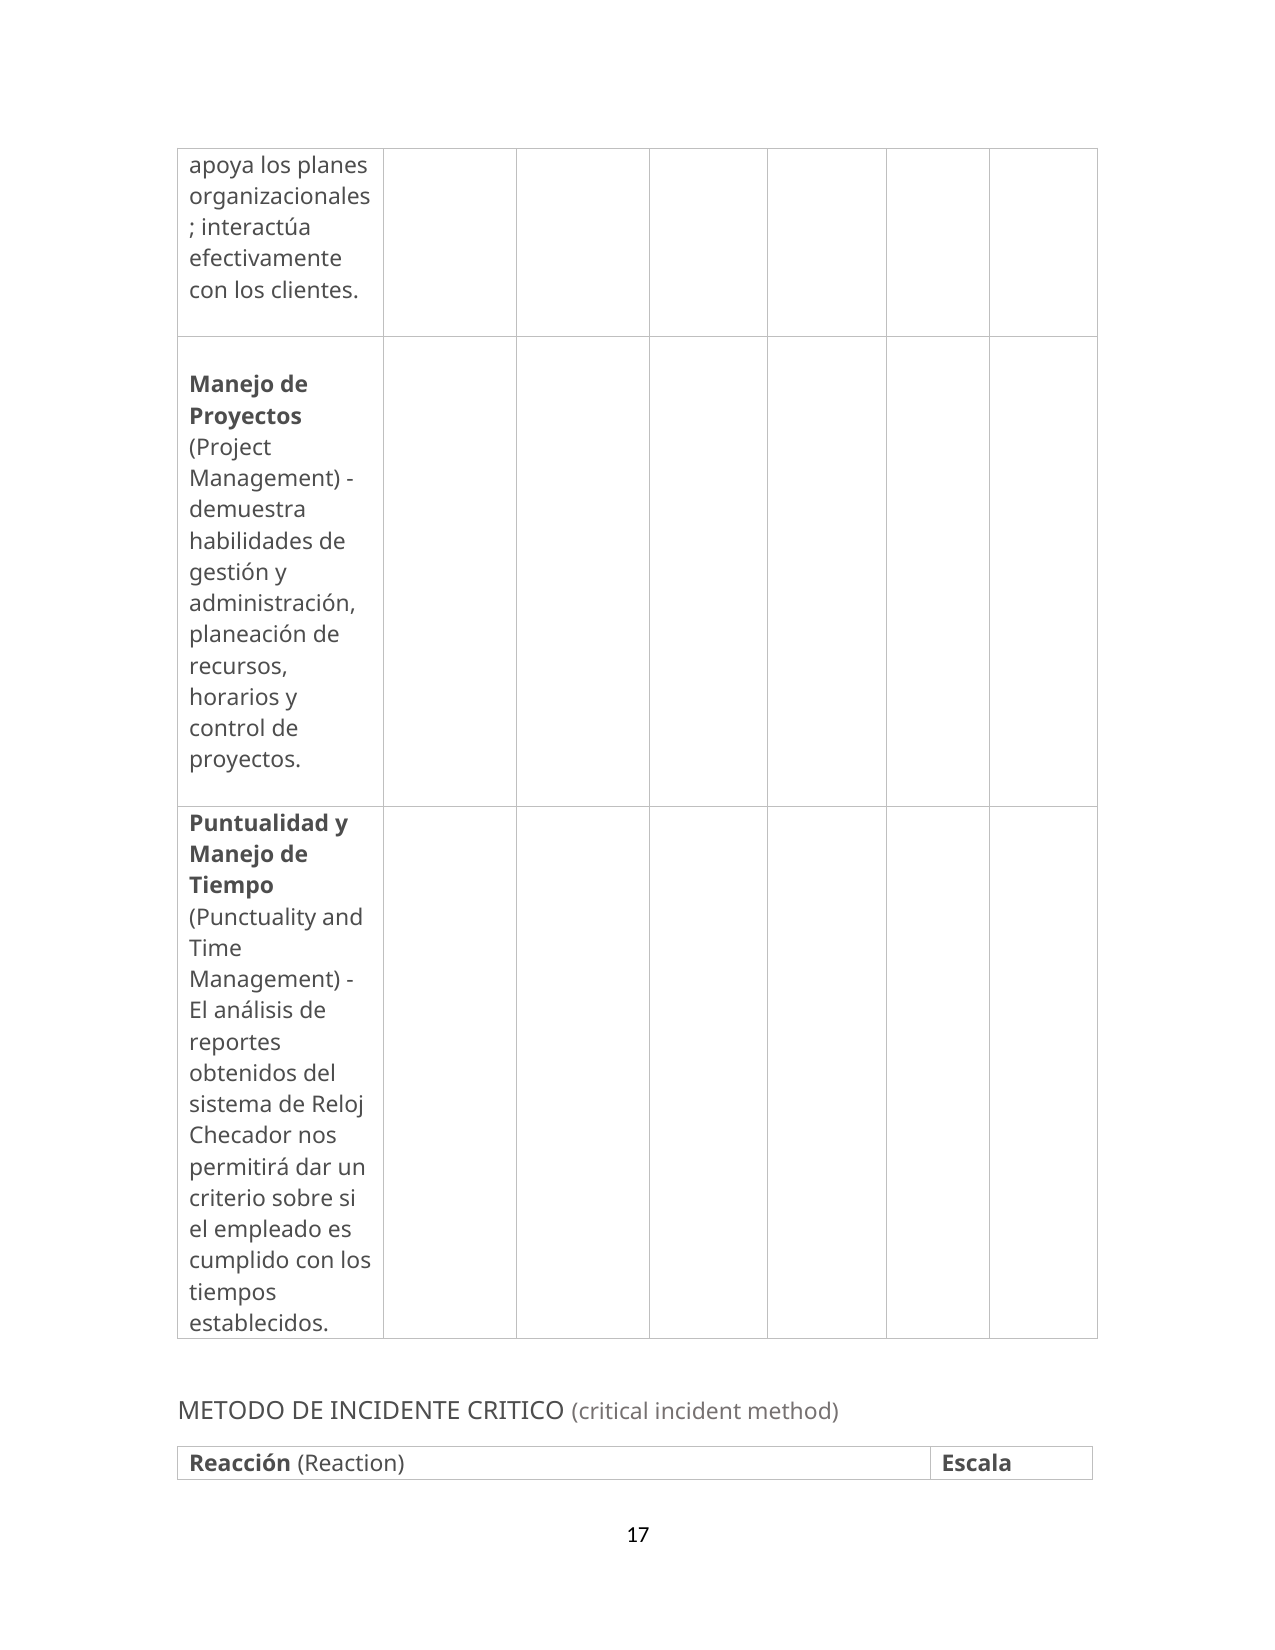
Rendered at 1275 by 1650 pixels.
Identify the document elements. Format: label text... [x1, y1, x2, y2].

table_cell [990, 149, 1097, 336]
table_header Escala (Scale) [931, 1447, 1092, 1478]
table_cell [384, 337, 516, 806]
table_header Reacción (Reaction) [178, 1447, 930, 1478]
table_cell [650, 337, 767, 806]
table_cell [768, 149, 886, 336]
table_cell [517, 337, 649, 806]
table_cell Puntualidad y Manejo de Tiempo (Punctuality and Time Management) - El análisis de reportes obtenidos del sistema de Reloj Checador nos permitirá dar un criterio sobre si el empleado es cumplido con los tiempos establecidos. [178, 807, 383, 1338]
table_cell [990, 337, 1097, 806]
table_cell [887, 807, 989, 1338]
table_cell [887, 149, 989, 336]
table_cell [650, 149, 767, 336]
table_cell [768, 337, 886, 806]
table_cell [517, 807, 649, 1338]
table_cell [384, 149, 516, 336]
table_cell [384, 807, 516, 1338]
table_cell Manejo de Proyectos (Project Management) - demuestra habilidades de gestión y administración, planeación de recursos, horarios y control de proyectos. [178, 337, 383, 806]
table_cell [650, 807, 767, 1338]
text METODO DE INCIDENTE CRITICO (critical incident method) [177, 1393, 1098, 1427]
table_cell [517, 149, 649, 336]
table_cell [768, 807, 886, 1338]
table_cell Desarrollo de Negocio (Business Development) -apoya los planes organizacionales; interactúa efectivamente con los clientes. [178, 149, 383, 336]
table_cell [990, 807, 1097, 1338]
table_cell [887, 337, 989, 806]
